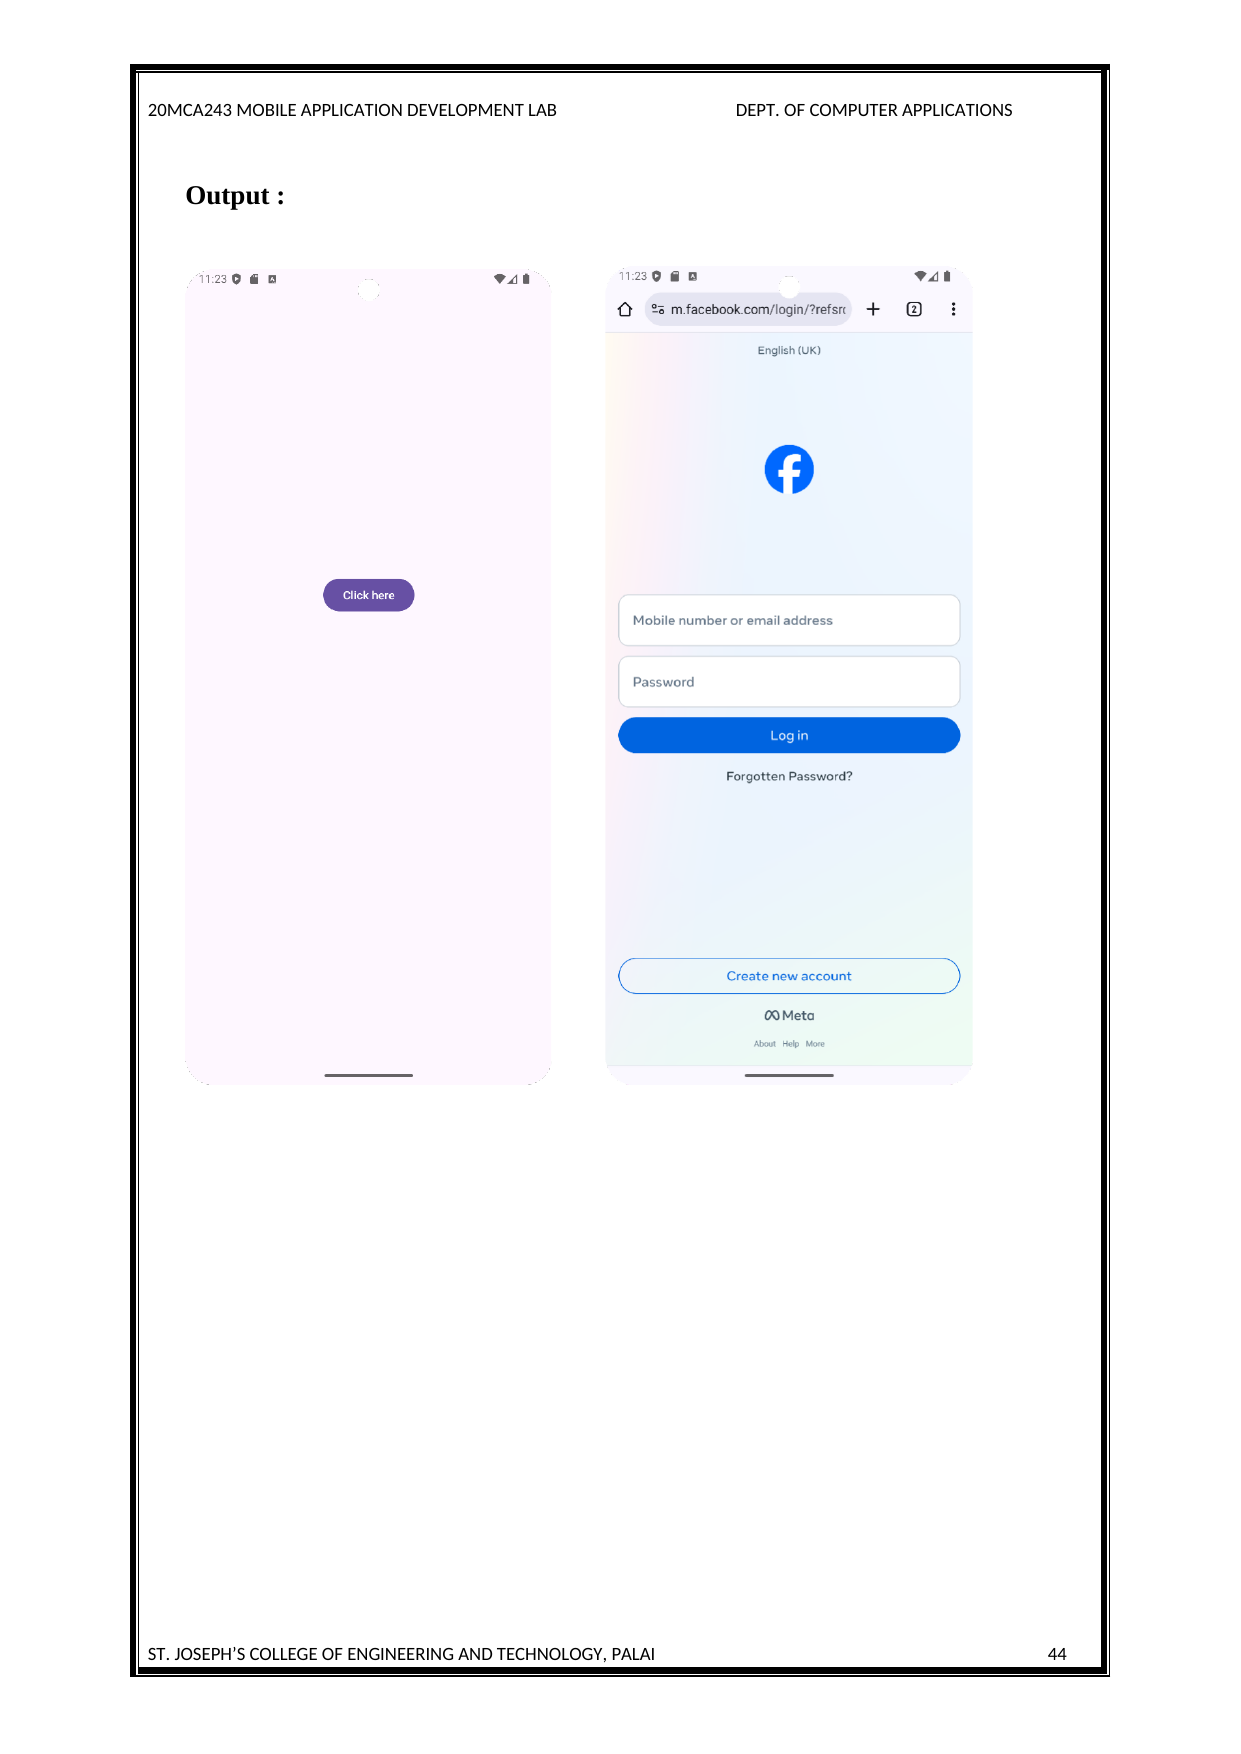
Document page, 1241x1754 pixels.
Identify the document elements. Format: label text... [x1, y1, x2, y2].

picture [605, 266, 973, 1085]
text Output : [185, 179, 1033, 210]
picture [185, 269, 552, 1085]
